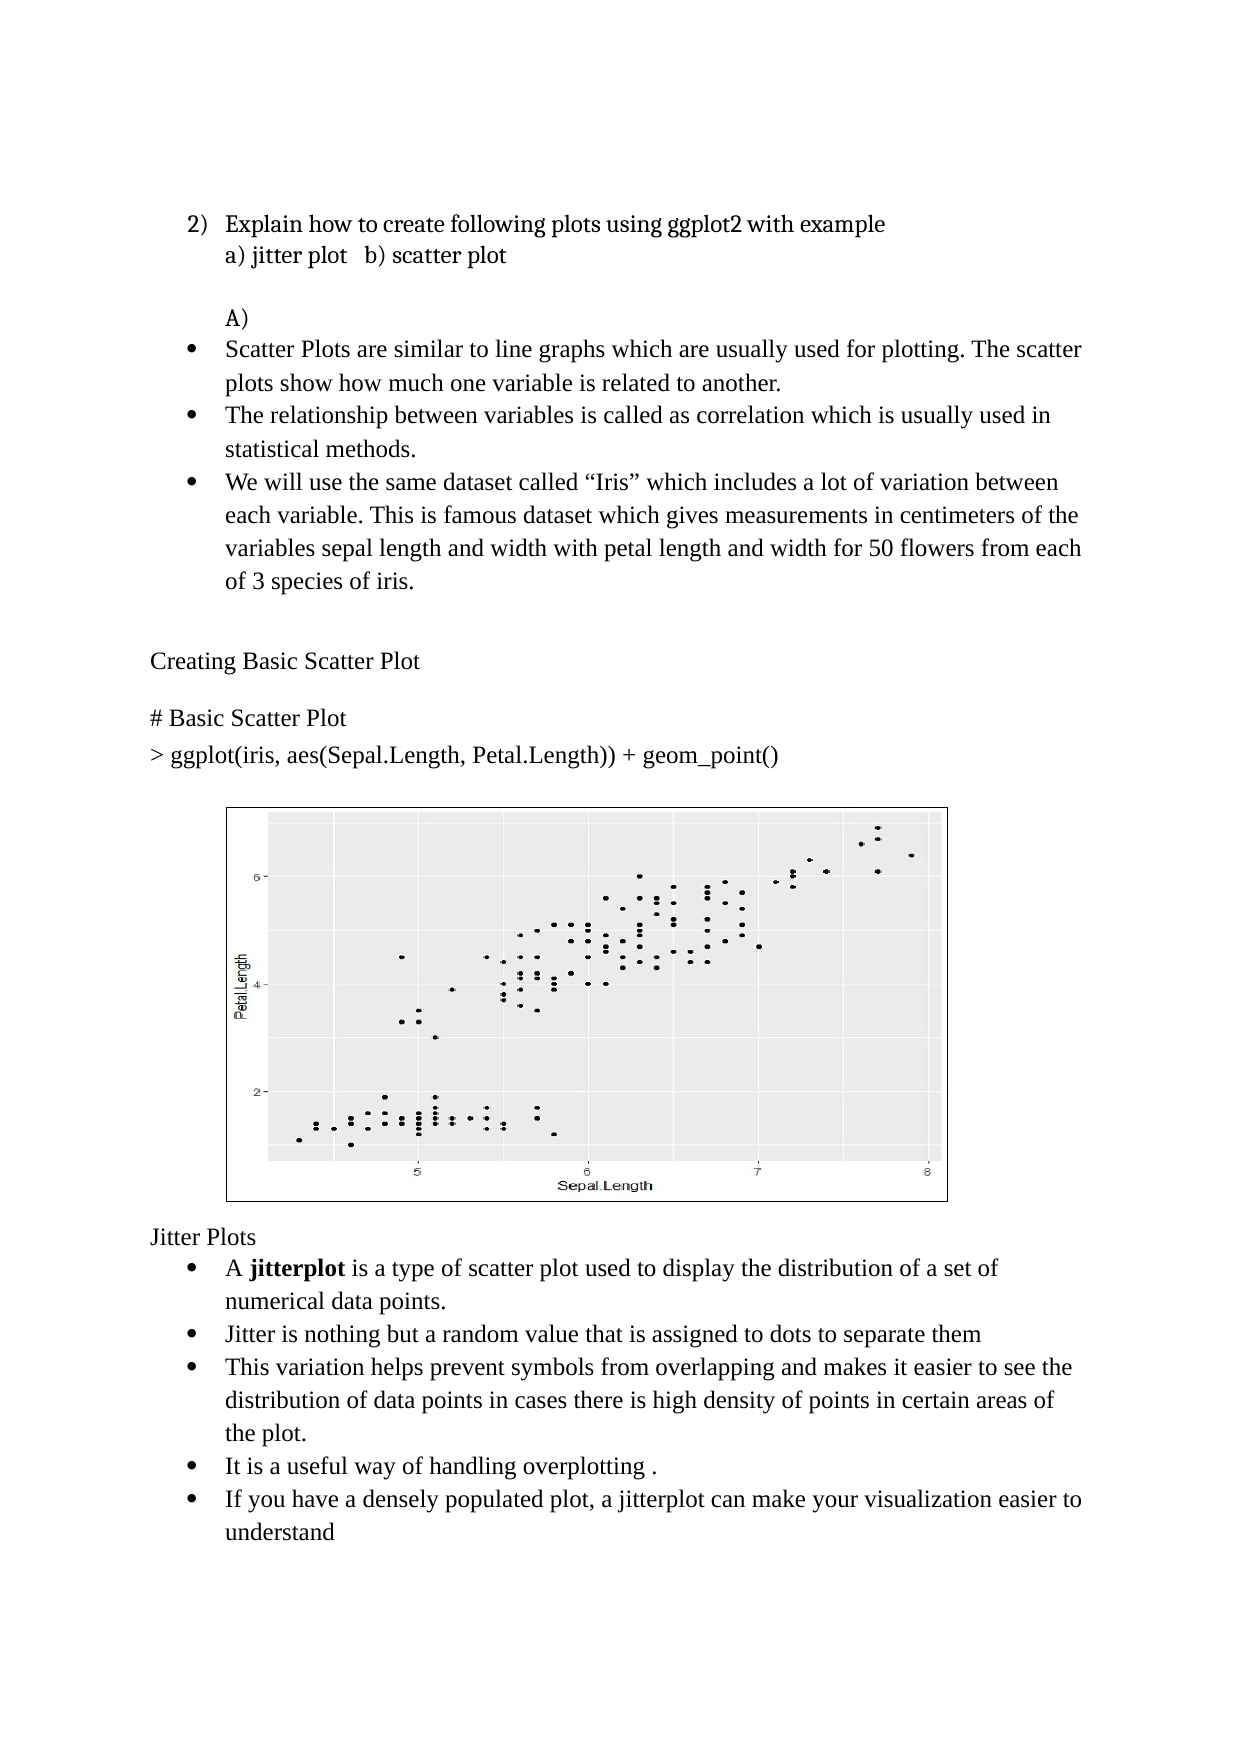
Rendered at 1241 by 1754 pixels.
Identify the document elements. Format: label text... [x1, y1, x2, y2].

text > ggplot(iris, aes(Sepal.Length, Petal.Length)) + geom_point() [150, 732, 1090, 769]
list Scatter Plots are similar to line graphs which are usually used for plotting. The scatter plots show how much one variable is related to another. [187, 334, 1090, 396]
list a) jitter plot b) scatter plot [225, 241, 1090, 270]
list If you have a densely populated plot, a jitterplot can make your visualization easier to understand [187, 1484, 1090, 1546]
subtitle Jitter Plots [150, 1222, 1090, 1251]
list A) [225, 303, 1090, 332]
list A jitterplot is a type of scatter plot used to display the distribution of a set of numerical data points. [187, 1253, 1090, 1315]
list Jitter is nothing but a random value that is assigned to dots to separate them [187, 1319, 1090, 1348]
picture [225, 806, 951, 1204]
list It is a useful way of handling overplotting . [187, 1451, 1090, 1480]
list This variation helps prevent symbols from overlapping and makes it easier to see the distribution of data points in cases there is high density of points in certain areas of the plot. [187, 1352, 1090, 1447]
text # Basic Scatter Plot [150, 694, 1090, 732]
list Explain how to create following plots using ggplot2 with example [187, 210, 1090, 239]
text Creating Basic Scatter Plot [150, 646, 1090, 675]
list We will use the same dataset called “Iris” which includes a lot of variation between each variable. This is famous dataset which gives measurements in centimeters of the variables sepal length and width with petal length and width for 50 flowers from each of 3 species of iris. [187, 467, 1090, 594]
list The relationship between variables is called as correlation which is usually used in statistical methods. [187, 401, 1090, 462]
